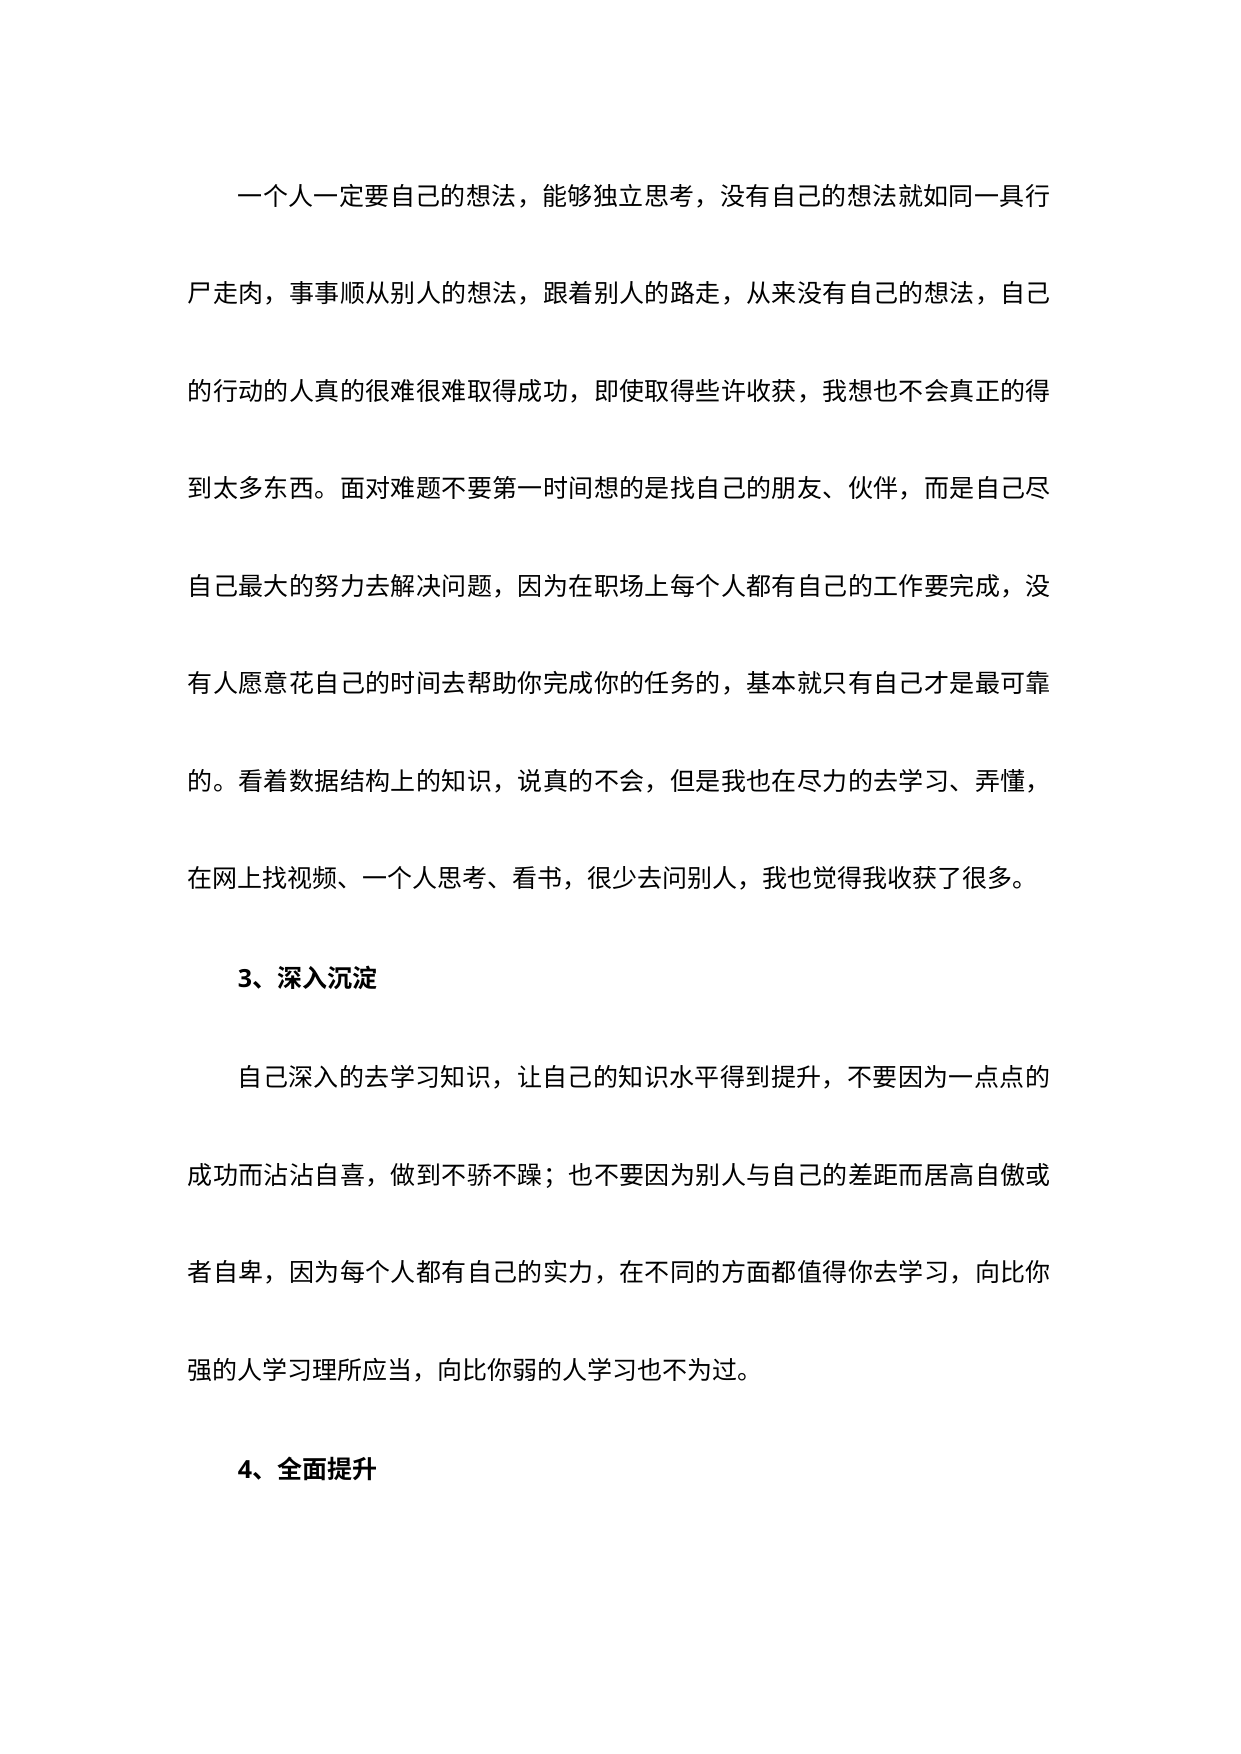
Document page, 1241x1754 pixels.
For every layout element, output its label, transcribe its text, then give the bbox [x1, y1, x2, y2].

text 一个人一定要自己的想法，能够独立思考，没有自己的想法就如同一具行尸走肉，事事顺从别人的想法，跟着别人的路走，从来没有自己的想法，自己的行动的人真的很难很难取得成功，即使取得些许收获，我想也不会真正的得到太多东西。面对难题不要第一时间想的是找自己的朋友、伙伴，而是自己尽自己最大的努力去解决问题，因为在职场上每个人都有自己的工作要完成，没有人愿意花自己的时间去帮助你完成你的任务的，基本就只有自己才是最可靠的。看着数据结构上的知识，说真的不会，但是我也在尽力的去学习、弄懂，在网上找视频、一个人思考、看书，很少去问别人，我也觉得我收获了很多。 [187, 162, 1053, 909]
list 全面提升 [187, 1435, 1053, 1500]
text 自己深入的去学习知识，让自己的知识水平得到提升，不要因为一点点的成功而沾沾自喜，做到不骄不躁；也不要因为别人与自己的差距而居高自傲或者自卑，因为每个人都有自己的实力，在不同的方面都值得你去学习，向比你强的人学习理所应当，向比你弱的人学习也不为过。 [187, 1043, 1053, 1401]
list 深入沉淀 [187, 944, 1053, 1009]
